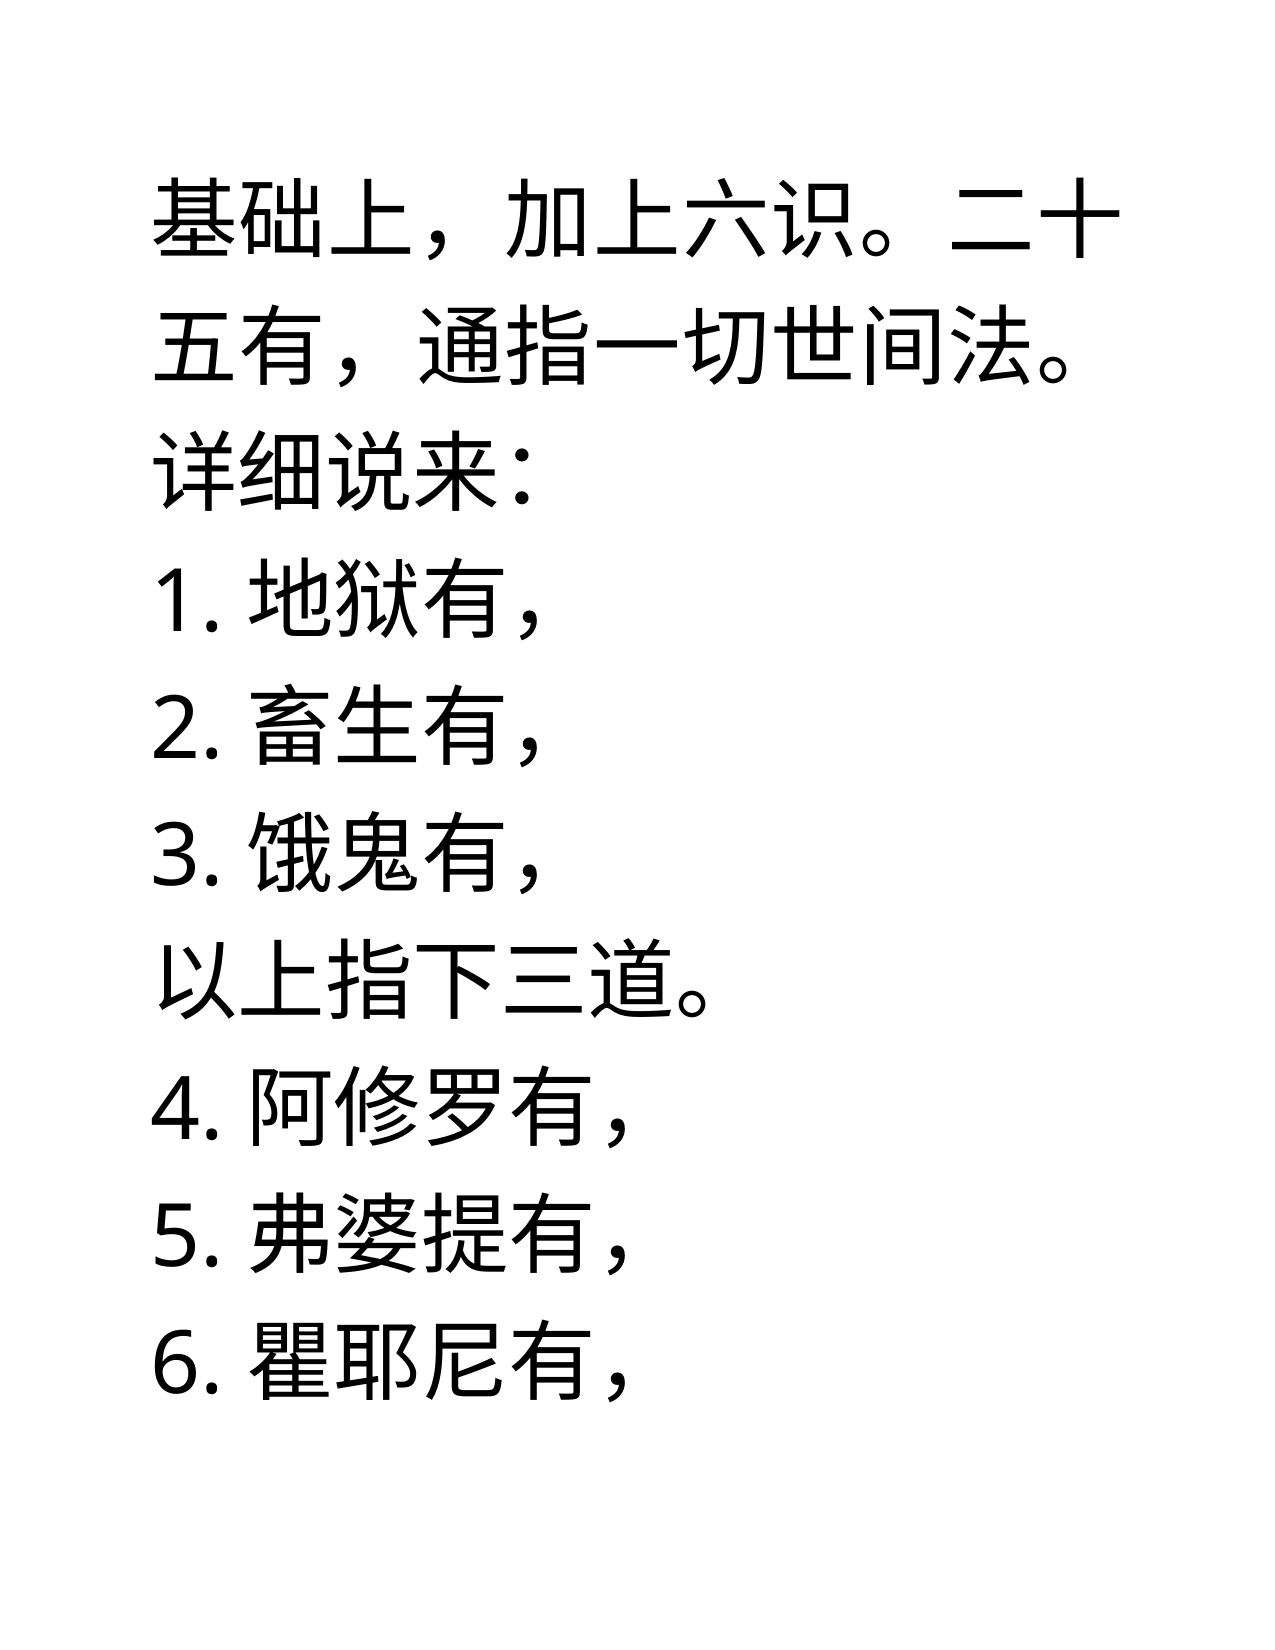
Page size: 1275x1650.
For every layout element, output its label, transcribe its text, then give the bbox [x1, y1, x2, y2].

text 1. 地狱有， [150, 530, 1125, 657]
text 2. 畜生有， [150, 657, 1125, 784]
text 5. 弗婆提有， [150, 1165, 1125, 1292]
text 4. 阿修罗有， [150, 1038, 1125, 1165]
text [150, 150, 1125, 530]
text 6. 瞿耶尼有， [150, 1292, 1125, 1419]
text 以上指下三道。 [150, 911, 1125, 1038]
text 3. 饿鬼有， [150, 784, 1125, 911]
